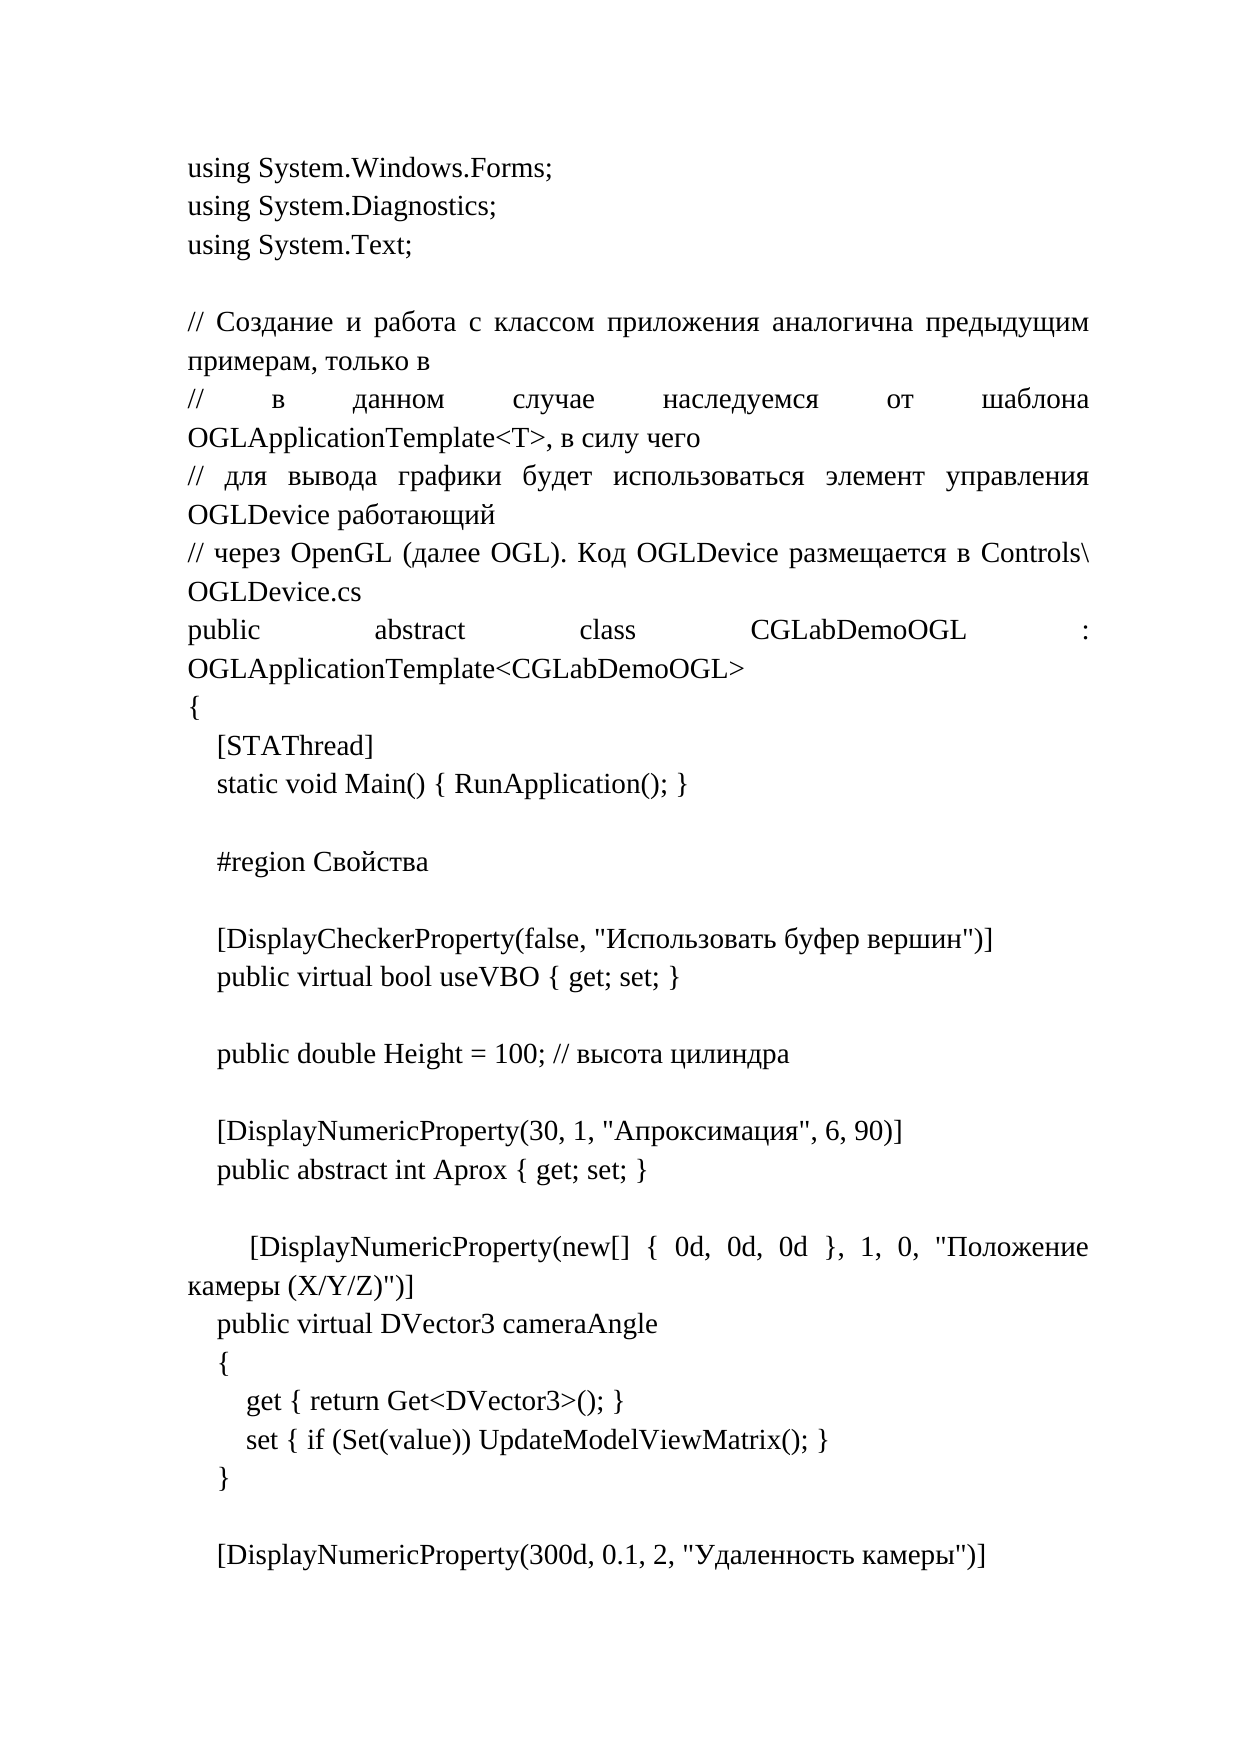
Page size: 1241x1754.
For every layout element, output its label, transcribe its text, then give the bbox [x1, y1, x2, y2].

text { [187, 1345, 1090, 1378]
text [DisplayNumericProperty(30, 1, "Апроксимация", 6, 90)] [187, 1113, 1090, 1147]
text public virtual DVector3 cameraAngle [187, 1306, 1090, 1340]
text // в данном случае наследуемся от шаблона OGLApplicationTemplate<T>, в силу чего [187, 381, 1090, 453]
text using System.Diagnostics; [187, 188, 1090, 222]
text get { return Get<DVector3>(); } [187, 1383, 1090, 1417]
text #region Свойства [187, 844, 1090, 877]
text [DisplayNumericProperty(300d, 0.1, 2, "Удаленность камеры")] [187, 1537, 1090, 1571]
text // Создание и работа с классом приложения аналогична предыдущим примерам, только в [187, 304, 1090, 376]
text public abstract int Aprox { get; set; } [187, 1152, 1090, 1186]
text public virtual bool useVBO { get; set; } [187, 959, 1090, 993]
text [STAThread] [187, 728, 1090, 762]
text using System.Windows.Forms; [187, 150, 1090, 183]
text public double Height = 100; // высота цилиндра [187, 1036, 1090, 1070]
text // для вывода графики будет использоваться элемент управления OGLDevice работающий [187, 458, 1090, 530]
text public abstract class CGLabDemoOGL : OGLApplicationTemplate<CGLabDemoOGL> [187, 612, 1090, 684]
text [DisplayCheckerProperty(false, "Использовать буфер вершин")] [187, 921, 1090, 954]
text { [187, 689, 1090, 723]
text [DisplayNumericProperty(new[] { 0d, 0d, 0d }, 1, 0, "Положение камеры (X/Y/Z)")] [187, 1229, 1090, 1301]
text static void Main() { RunApplication(); } [187, 767, 1090, 800]
text // через OpenGL (далее OGL). Код OGLDevice размещается в Controls\OGLDevice.cs [187, 535, 1090, 607]
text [187, 1422, 1090, 1455]
text } [187, 1460, 1090, 1494]
text using System.Text; [187, 227, 1090, 261]
